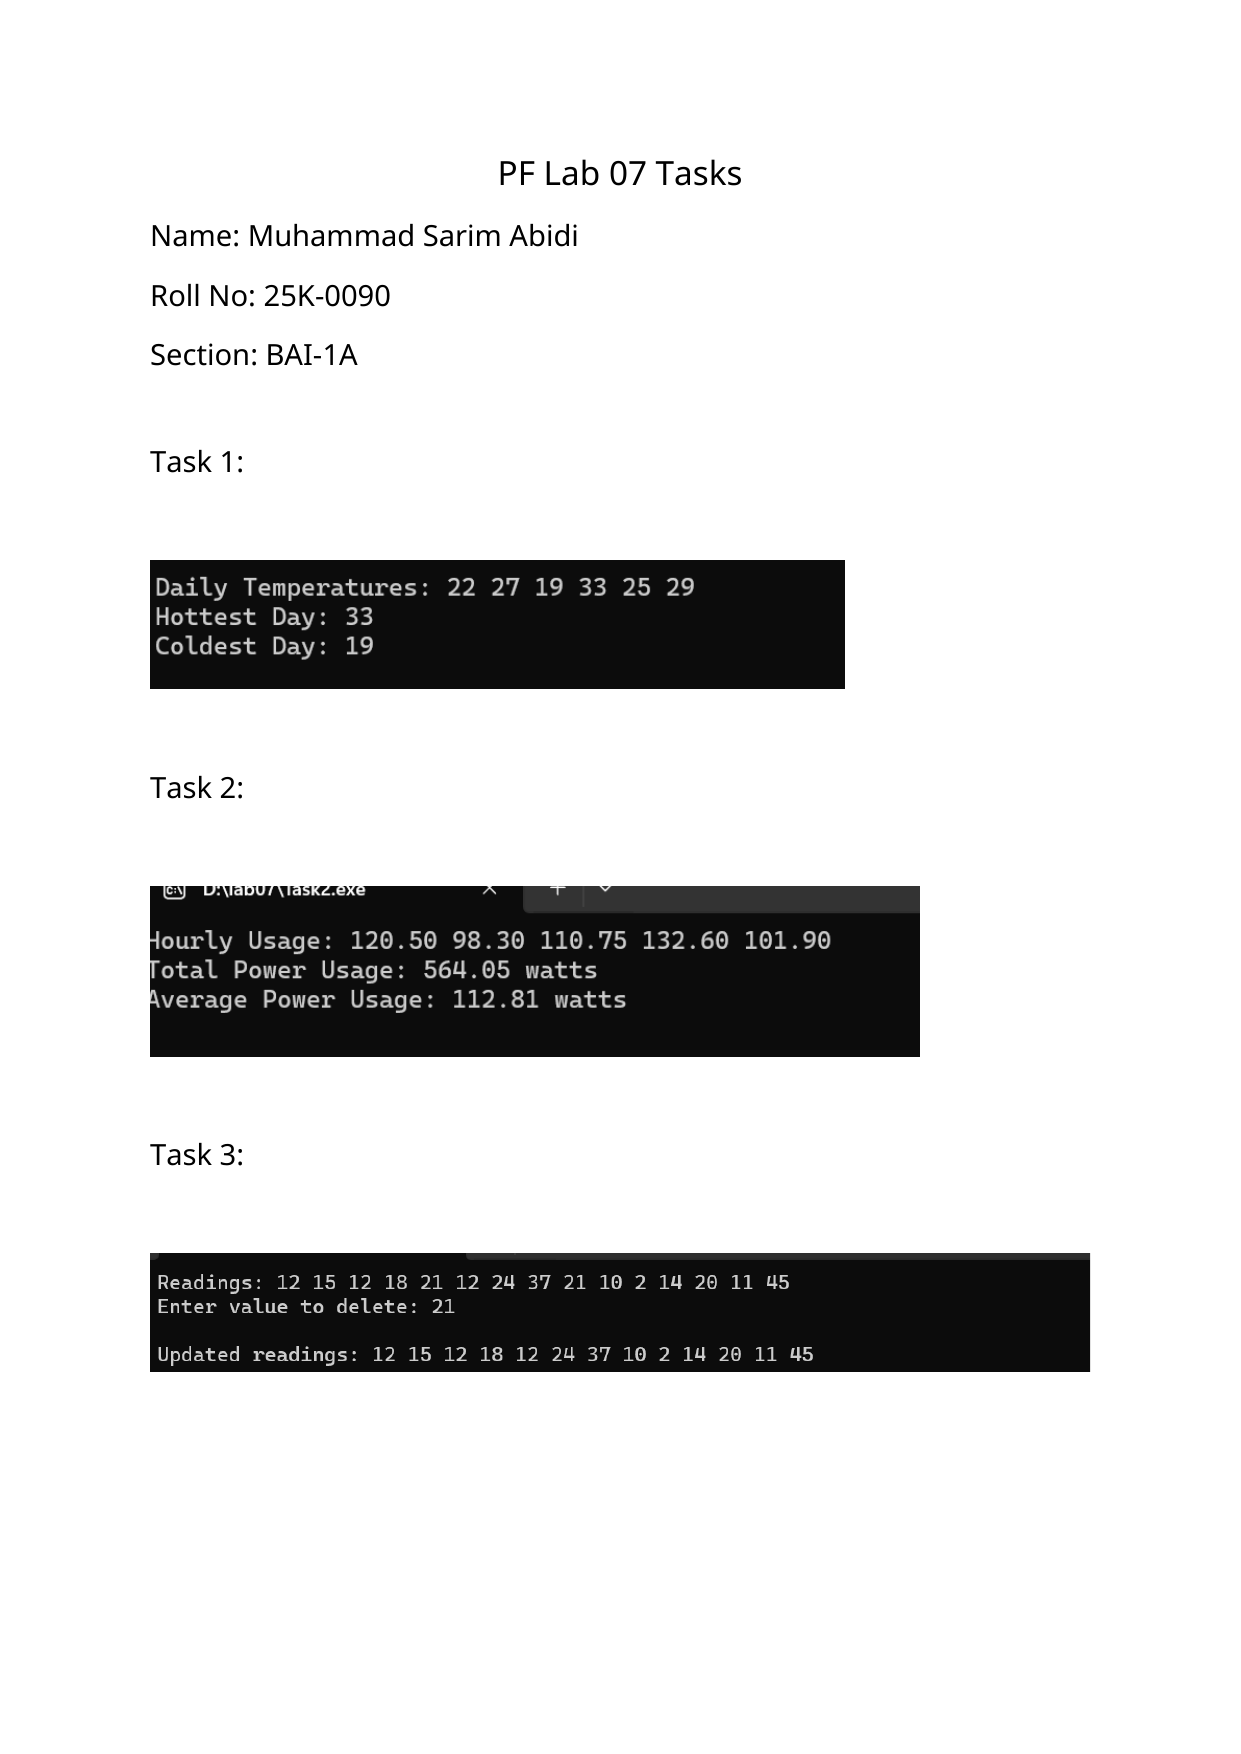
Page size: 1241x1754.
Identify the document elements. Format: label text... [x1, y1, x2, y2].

text Roll No: 25K-0090 [150, 275, 1090, 315]
picture [150, 1253, 1091, 1372]
text Task 1: [150, 441, 1090, 481]
text Task 3: [150, 1134, 1090, 1174]
text Task 2: [150, 767, 1090, 807]
text PF Lab 07 Tasks [150, 150, 1090, 195]
text Section: BAI-1A [150, 334, 1090, 374]
picture [150, 886, 920, 1057]
picture [150, 560, 845, 689]
text Name: Muhammad Sarim Abidi [150, 216, 1090, 255]
